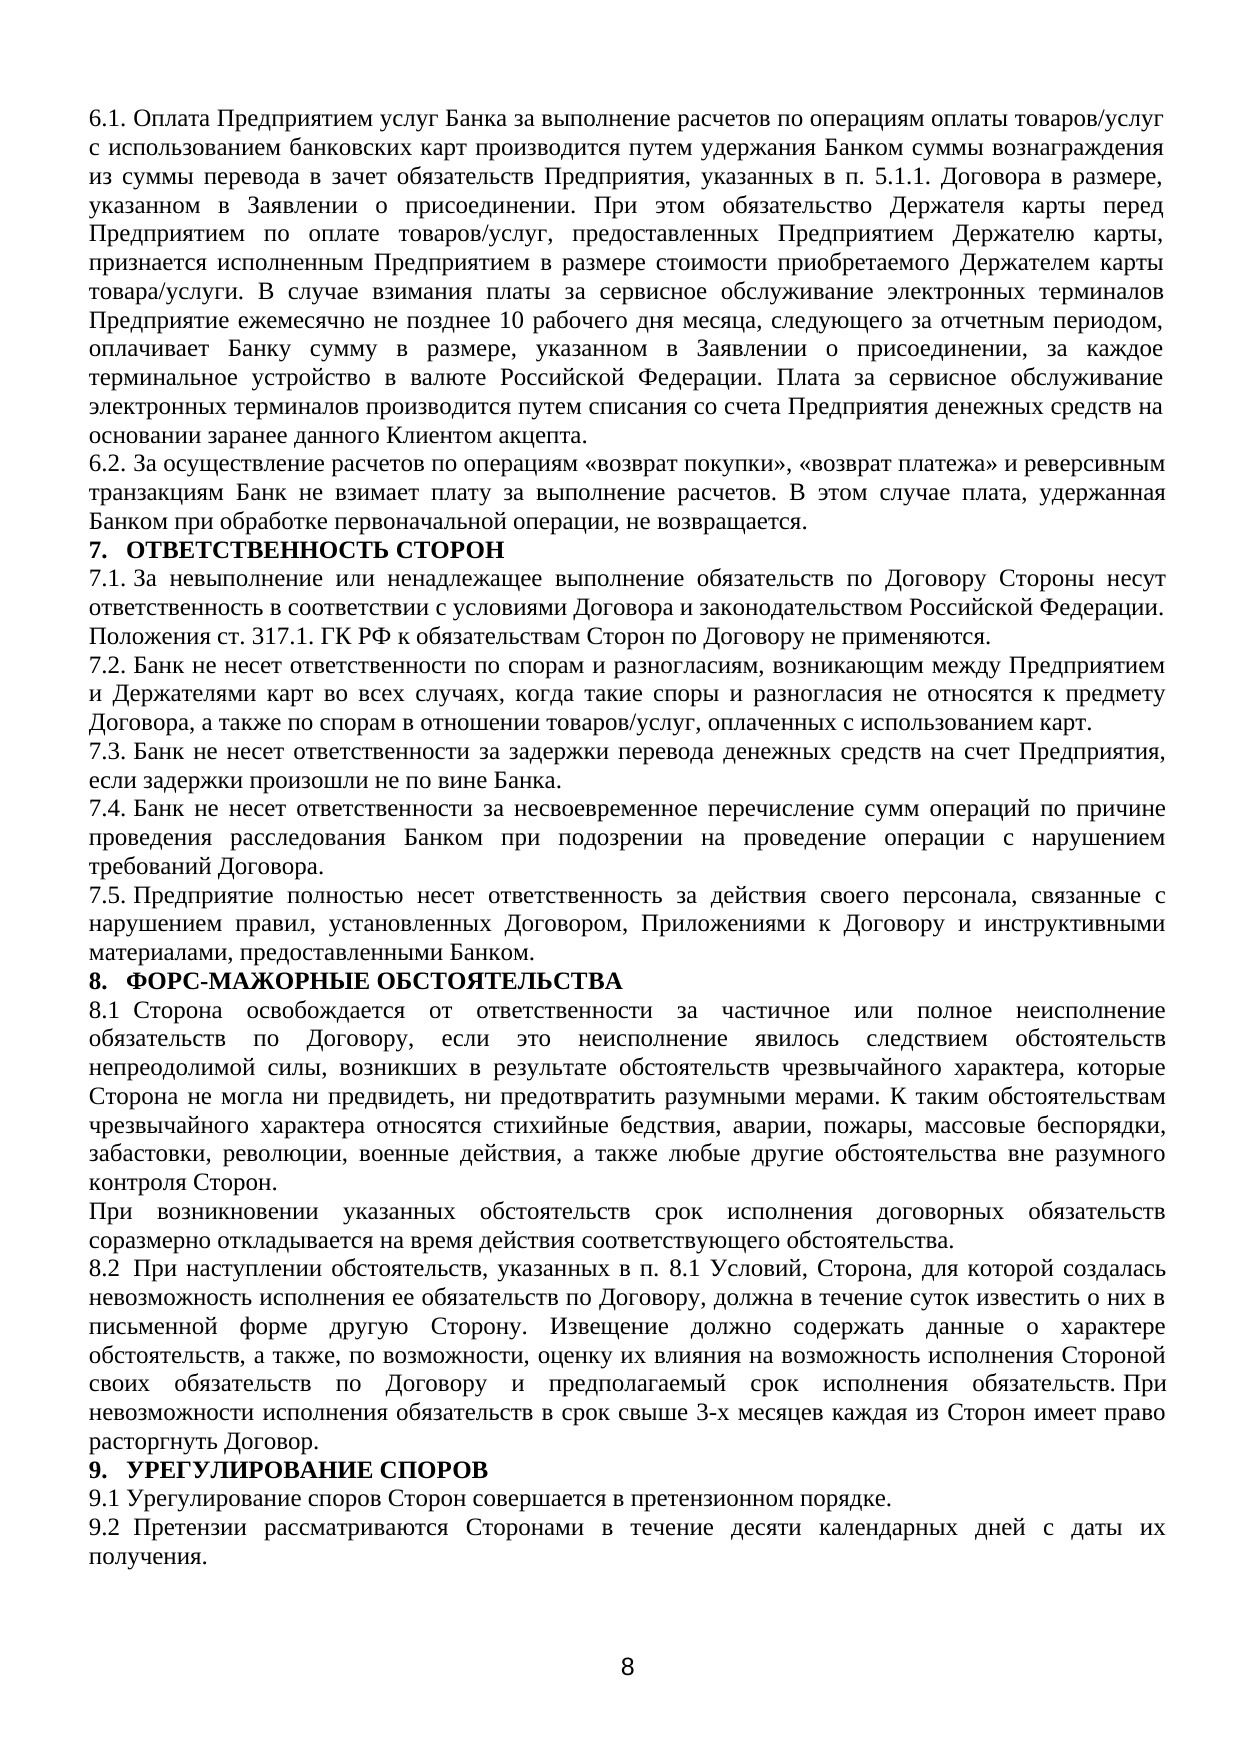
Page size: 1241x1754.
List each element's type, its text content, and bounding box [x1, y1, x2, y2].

list ОТВЕТСТВЕННОСТЬ СТОРОН [89, 535, 1167, 563]
list Банк не несет ответственности за несвоевременное перечисление сумм операций по причине проведения расследования Банком при подозрении на проведение операции с нарушением требований Договора. [89, 793, 1167, 880]
list Банк не несет ответственности по спорам и разногласиям, возникающим между Предприятием и Держателями карт во всех случаях, когда такие споры и разногласия не относятся к предмету Договора, а также по спорам в отношении товаров/услуг, оплаченных с использованием карт. [89, 650, 1167, 736]
list Претензии рассматриваются Сторонами в течение десяти календарных дней с даты их получения. [89, 1512, 1167, 1570]
list Банк не несет ответственности за задержки перевода денежных средств на счет Предприятия, если задержки произошли не по вине Банка. [89, 736, 1167, 793]
list Оплата Предприятием услуг Банка за выполнение расчетов по операциям оплаты товаров/услуг с использованием банковских карт производится путем удержания Банком суммы вознаграждения из суммы перевода в зачет обязательств Предприятия, указанных в п. 5.1.1. Договора в размере, указанном в Заявлении о присоединении. При этом обязательство Держателя карты перед Предприятием по оплате товаров/услуг, предоставленных Предприятием Держателю карты, признается исполненным Предприятием в размере стоимости приобретаемого Держателем карты товара/услуги. В случае взимания платы за сервисное обслуживание электронных терминалов Предприятие ежемесячно не позднее 10 рабочего дня месяца, следующего за отчетным периодом, оплачивает Банку сумму в размере, указанном в Заявлении о присоединении, за каждое терминальное устройство в валюте Российской Федерации. Плата за сервисное обслуживание электронных терминалов производится путем списания со счета Предприятия денежных средств на основании заранее данного Клиентом акцепта. [89, 103, 1164, 448]
list УРЕГУЛИРОВАНИЕ СПОРОВ [89, 1455, 1167, 1483]
list Сторона освобождается от ответственности за частичное или полное неисполнение обязательств по Договору, если это неисполнение явилось следствием обстоятельств непреодолимой силы, возникших в результате обстоятельств чрезвычайного характера, которые Сторона не могла ни предвидеть, ни предотвратить разумными мерами. К таким обстоятельствам чрезвычайного характера относятся стихийные бедствия, аварии, пожары, массовые беспорядки, забастовки, революции, военные действия, а также любые другие обстоятельства вне разумного контроля Сторон. [89, 995, 1167, 1196]
list За осуществление расчетов по операциям «возврат покупки», «возврат платежа» и реверсивным транзакциям Банк не взимает плату за выполнение расчетов. В этом случае плата, удержанная Банком при обработке первоначальной операции, не возвращается. [89, 448, 1167, 535]
text Положения ст. 317.1. ГК РФ к обязательствам Сторон по Договору не применяются. [89, 621, 1167, 650]
list Урегулирование споров Сторон совершается в претензионном порядке. [89, 1483, 1167, 1512]
list Предприятие полностью несет ответственность за действия своего персонала, связанные с нарушением правил, установленных Договором, Приложениями к Договору и инструктивными материалами, предоставленными Банком. [89, 880, 1167, 966]
text При возникновении указанных обстоятельств срок исполнения договорных обязательств соразмерно откладывается на время действия соответствующего обстоятельства. [89, 1196, 1167, 1253]
list ФОРС-МАЖОРНЫЕ ОБСТОЯТЕЛЬСТВА [89, 966, 1167, 995]
list За невыполнение или ненадлежащее выполнение обязательств по Договору Стороны несут ответственность в соответствии с условиями Договора и законодательством Российской Федерации. [89, 563, 1167, 621]
list При наступлении обстоятельств, указанных в п. 8.1 Условий, Сторона, для которой создалась невозможность исполнения ее обязательств по Договору, должна в течение суток известить о них в письменной форме другую Сторону. Извещение должно содержать данные о характере обстоятельств, а также, по возможности, оценку их влияния на возможность исполнения Стороной своих обязательств по Договору и предполагаемый срок исполнения обязательств. При невозможности исполнения обязательств в срок свыше 3-х месяцев каждая из Сторон имеет право расторгнуть Договор. [89, 1253, 1167, 1455]
